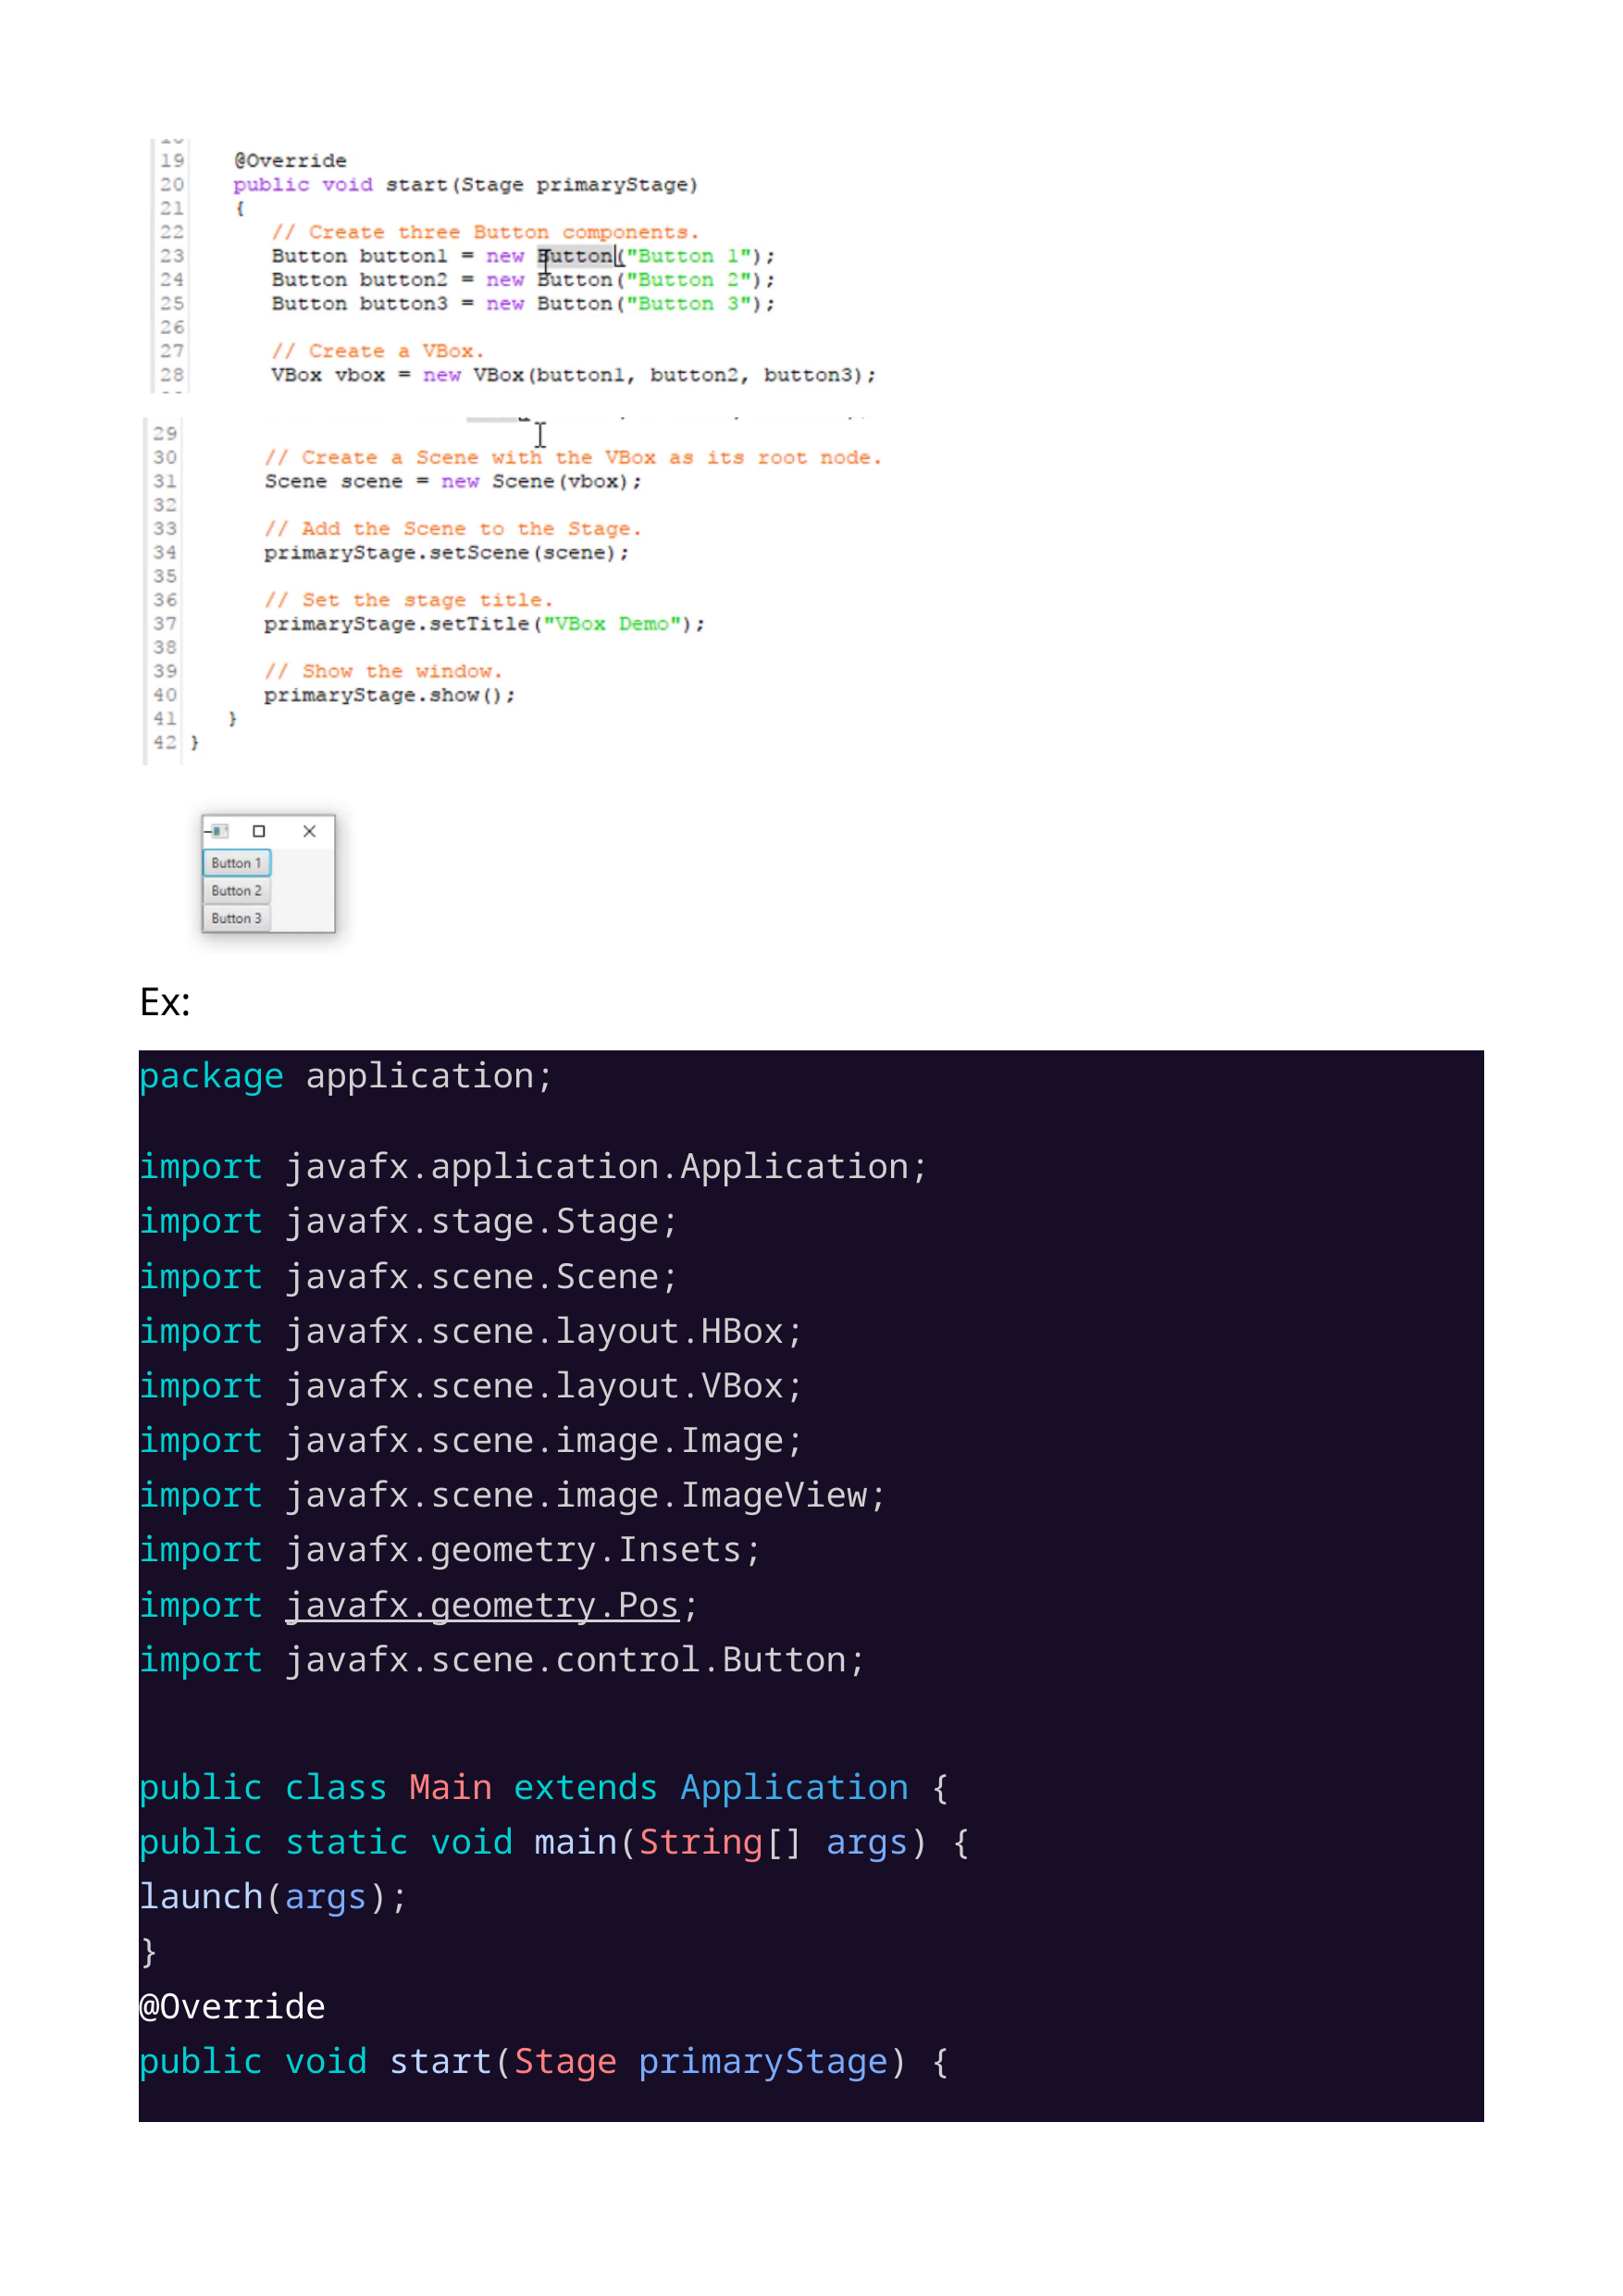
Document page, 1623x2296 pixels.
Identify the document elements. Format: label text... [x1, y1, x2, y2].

text package application; [139, 1050, 1484, 1098]
text launch(args); [139, 1871, 1484, 1918]
text } [139, 1927, 1484, 1974]
text @Override [139, 1981, 1484, 2029]
text import javafx.scene.layout.VBox; [139, 1360, 1484, 1408]
text import javafx.scene.control.Button; [139, 1634, 1484, 1682]
text import javafx.scene.Scene; [139, 1251, 1484, 1298]
text import javafx.scene.layout.HBox; [139, 1306, 1484, 1353]
text import javafx.geometry.Insets; [139, 1525, 1484, 1572]
picture [139, 786, 387, 954]
text public class Main extends Application { [139, 1762, 1484, 1809]
text public static void main(String[] args) { [139, 1817, 1484, 1864]
text import javafx.geometry.Pos; [139, 1580, 1484, 1627]
text Ex: [139, 974, 1484, 1026]
picture [139, 417, 1045, 765]
text import javafx.scene.image.ImageView; [139, 1470, 1484, 1517]
text import javafx.stage.Stage; [139, 1197, 1484, 1244]
text import javafx.application.Application; [139, 1141, 1484, 1188]
text import javafx.scene.image.Image; [139, 1415, 1484, 1462]
text public void start(Stage primaryStage) { [139, 2036, 1484, 2083]
picture [139, 139, 1148, 398]
